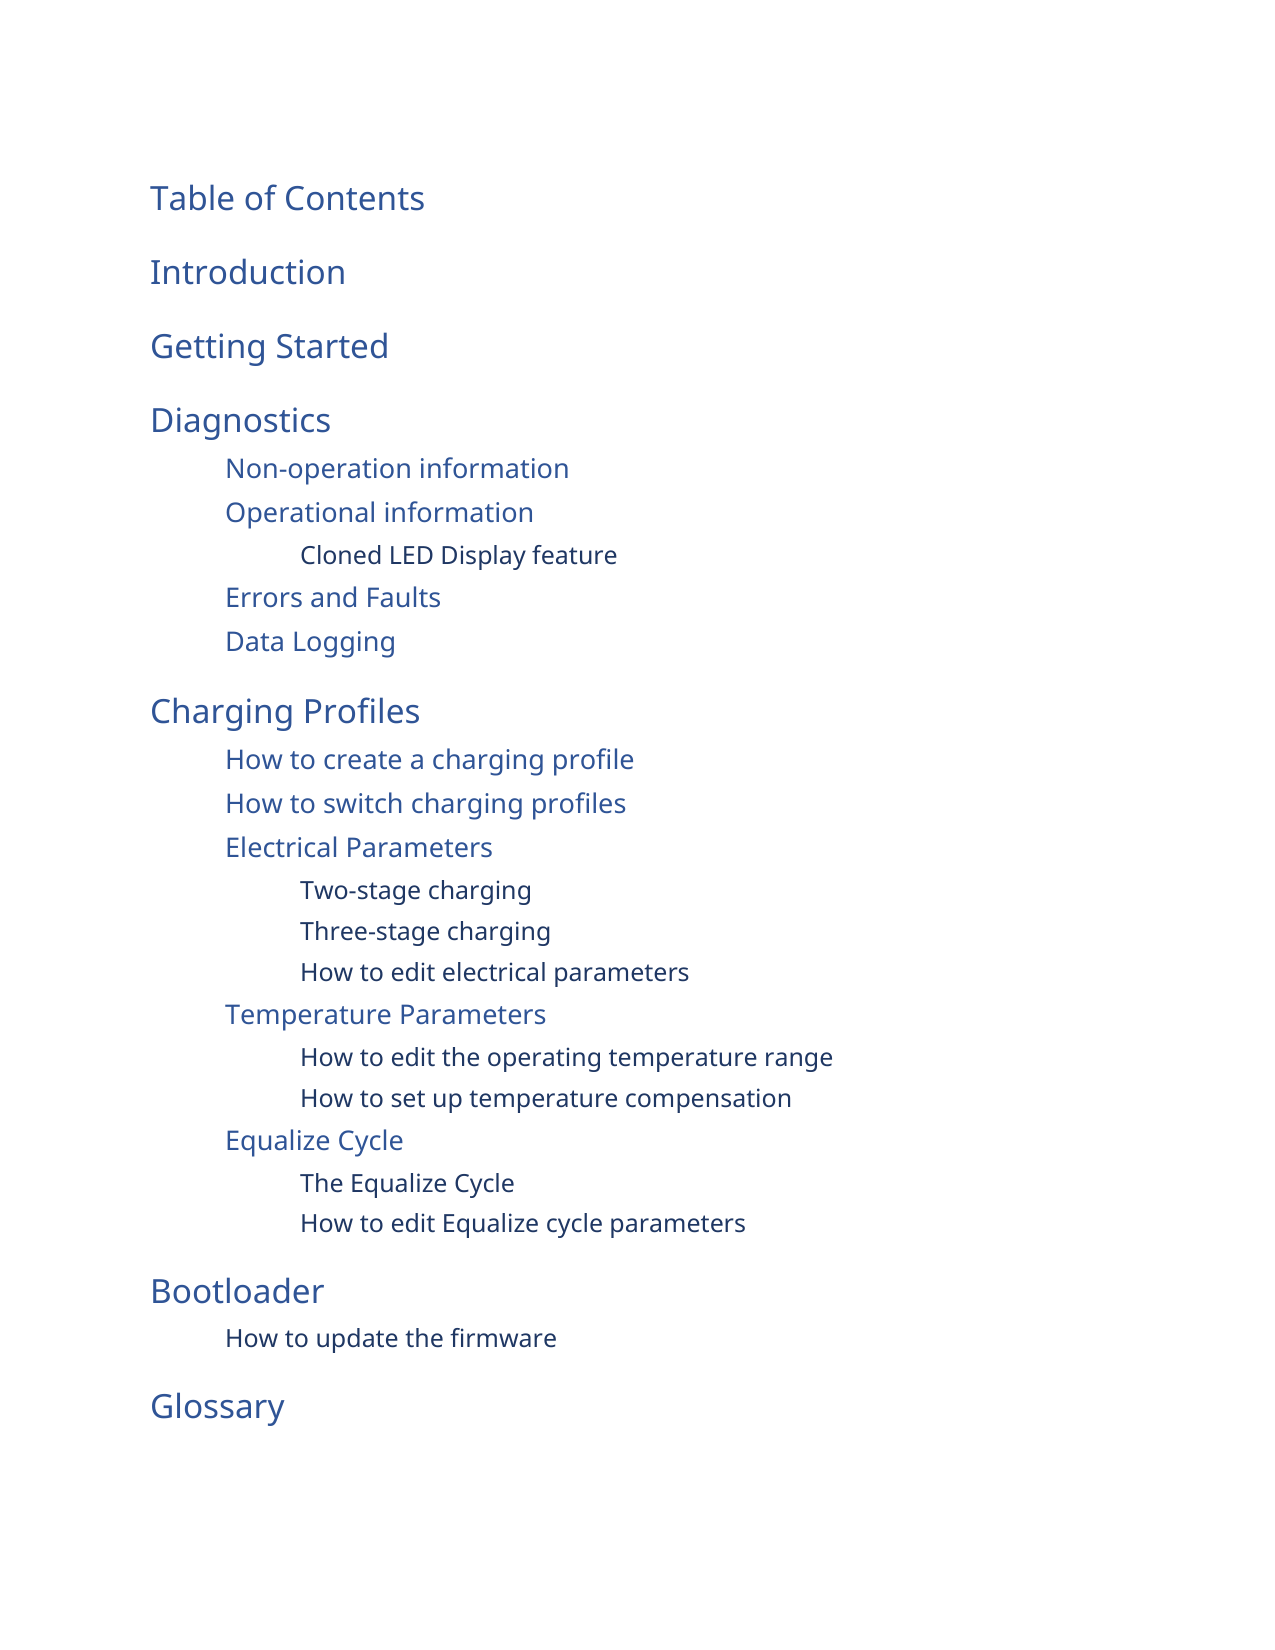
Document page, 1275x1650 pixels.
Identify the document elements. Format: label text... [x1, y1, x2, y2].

subtitle How to create a charging profile [150, 741, 1125, 778]
subtitle Temperature Parameters [150, 995, 1125, 1032]
subtitle Glossary [150, 1383, 1125, 1428]
subtitle Charging Profiles [150, 688, 1125, 733]
subtitle Bootloader [150, 1268, 1125, 1313]
subtitle Operational information [150, 494, 1125, 531]
subtitle Getting Started [150, 323, 1125, 368]
subtitle Errors and Faults [150, 579, 1125, 616]
subtitle Electrical Parameters [150, 829, 1125, 866]
subtitle How to set up temperature compensation [150, 1080, 1125, 1114]
subtitle How to edit electrical parameters [150, 954, 1125, 988]
subtitle Equalize Cycle [150, 1121, 1125, 1158]
subtitle Diagnostics [150, 397, 1125, 442]
subtitle How to switch charging profiles [150, 785, 1125, 822]
subtitle Three-stage charging [150, 913, 1125, 948]
subtitle Introduction [150, 249, 1125, 294]
subtitle Table of Contents [150, 175, 1125, 220]
subtitle Two-stage charging [150, 873, 1125, 907]
subtitle How to edit Equalize cycle parameters [150, 1206, 1125, 1240]
subtitle How to update the firmware [150, 1321, 1125, 1355]
subtitle Non-operation information [150, 450, 1125, 487]
subtitle The Equalize Cycle [150, 1165, 1125, 1199]
subtitle Cloned LED Display feature [150, 538, 1125, 572]
subtitle Data Logging [150, 623, 1125, 660]
subtitle How to edit the operating temperature range [150, 1039, 1125, 1073]
